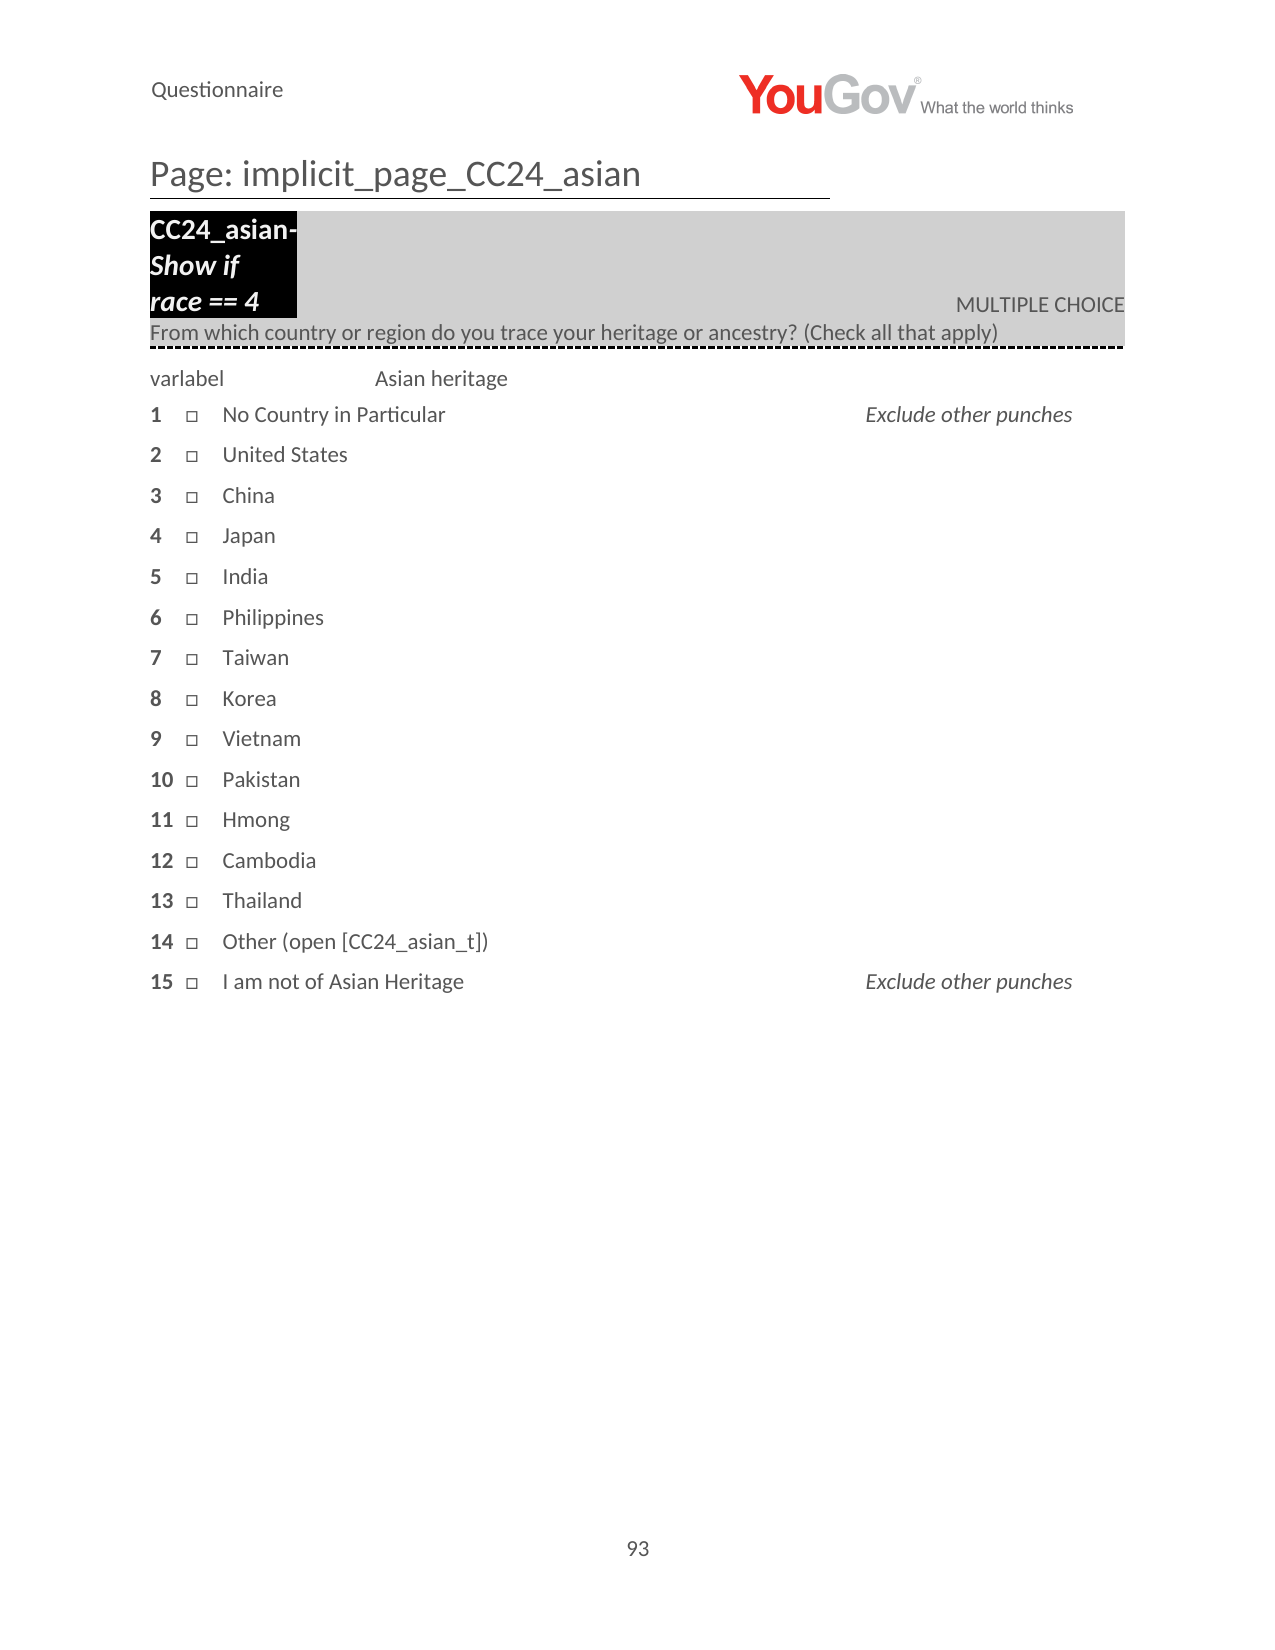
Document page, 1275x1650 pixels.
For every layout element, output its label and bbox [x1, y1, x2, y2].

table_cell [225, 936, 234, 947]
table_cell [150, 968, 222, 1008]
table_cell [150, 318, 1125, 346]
picture [739, 74, 1073, 114]
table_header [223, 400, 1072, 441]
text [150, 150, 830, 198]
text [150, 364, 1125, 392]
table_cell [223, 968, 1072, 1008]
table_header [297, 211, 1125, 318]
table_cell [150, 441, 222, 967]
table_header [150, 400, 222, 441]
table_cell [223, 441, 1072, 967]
